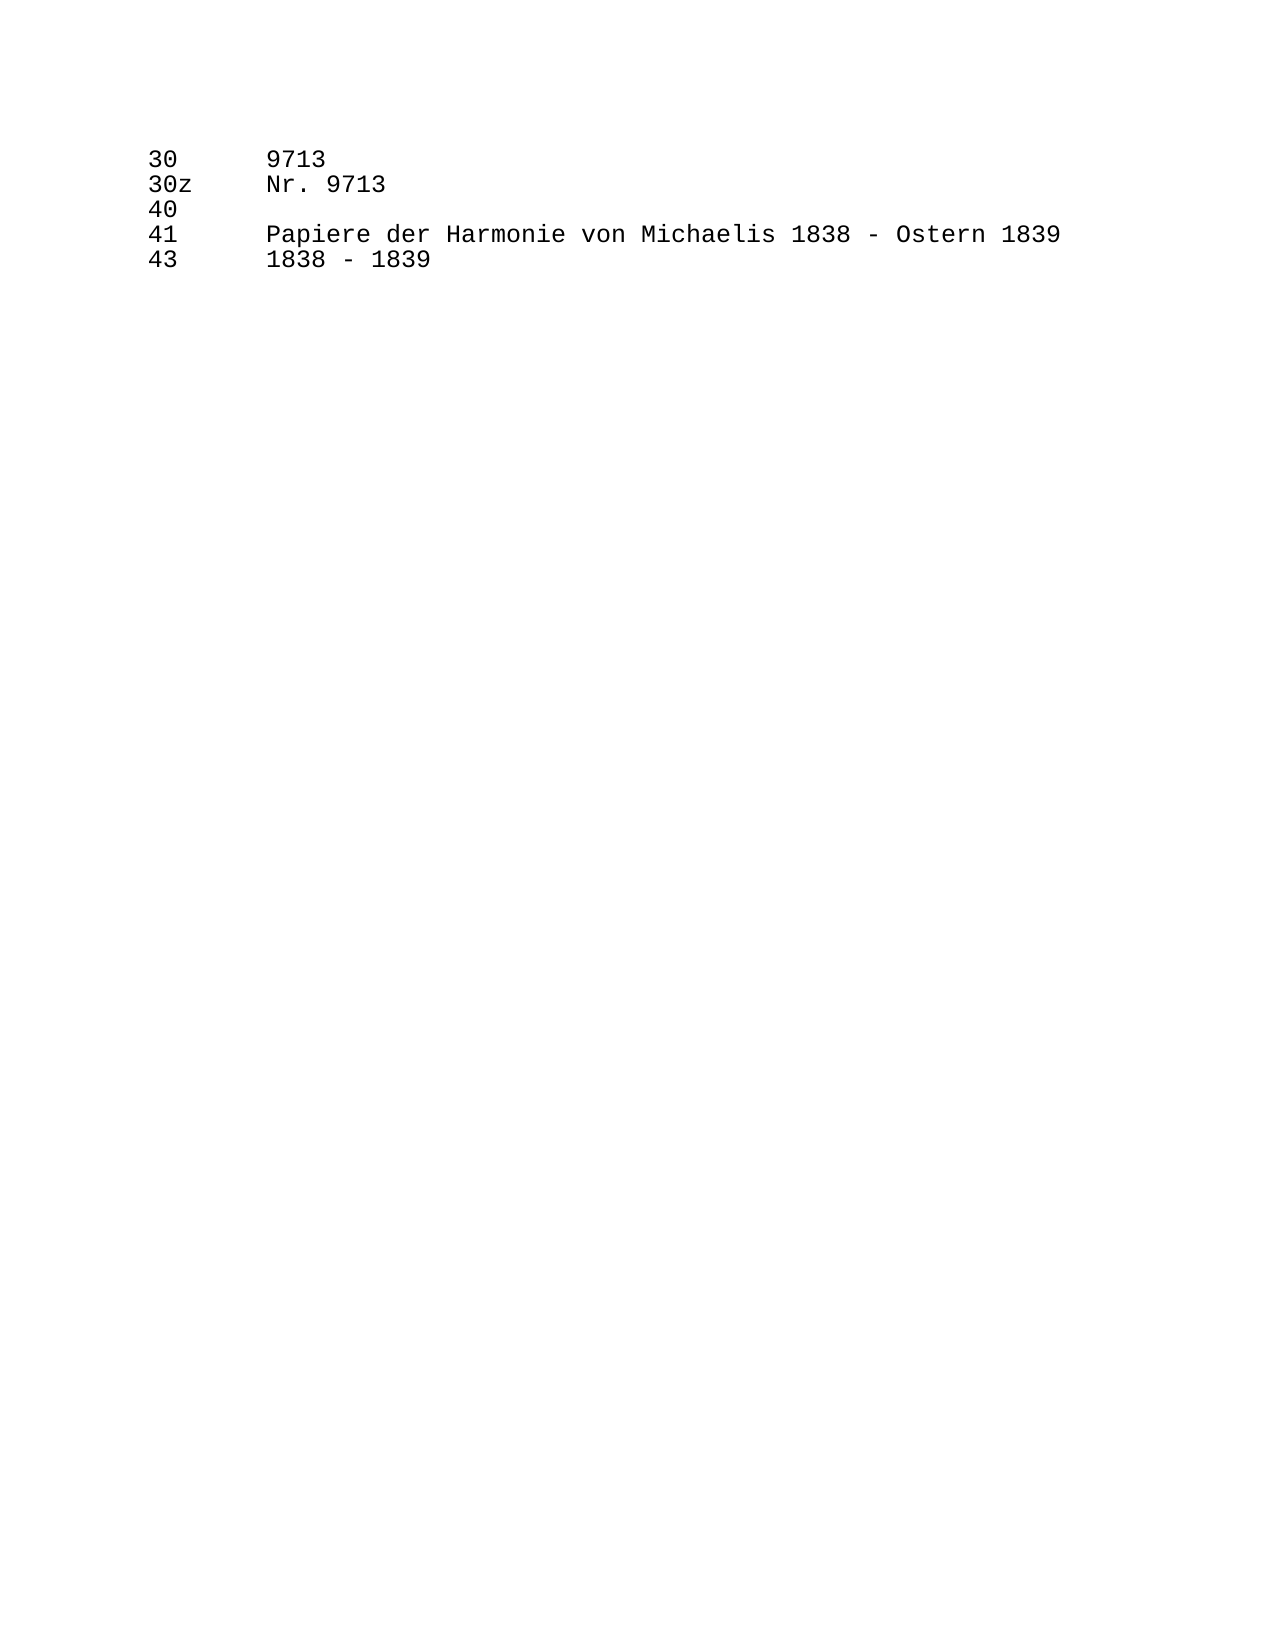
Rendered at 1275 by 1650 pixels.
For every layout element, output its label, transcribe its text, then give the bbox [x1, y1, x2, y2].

text 30 9713 [148, 148, 1127, 173]
text 30z Nr. 9713 [148, 173, 1127, 198]
text 41 Papiere der k[Harmonie]k von Michaelis 1838 - Ostern 1839 [148, 223, 1127, 248]
text 43 1838 - 1839 [148, 248, 1127, 273]
text 40 <-> [148, 198, 1127, 223]
